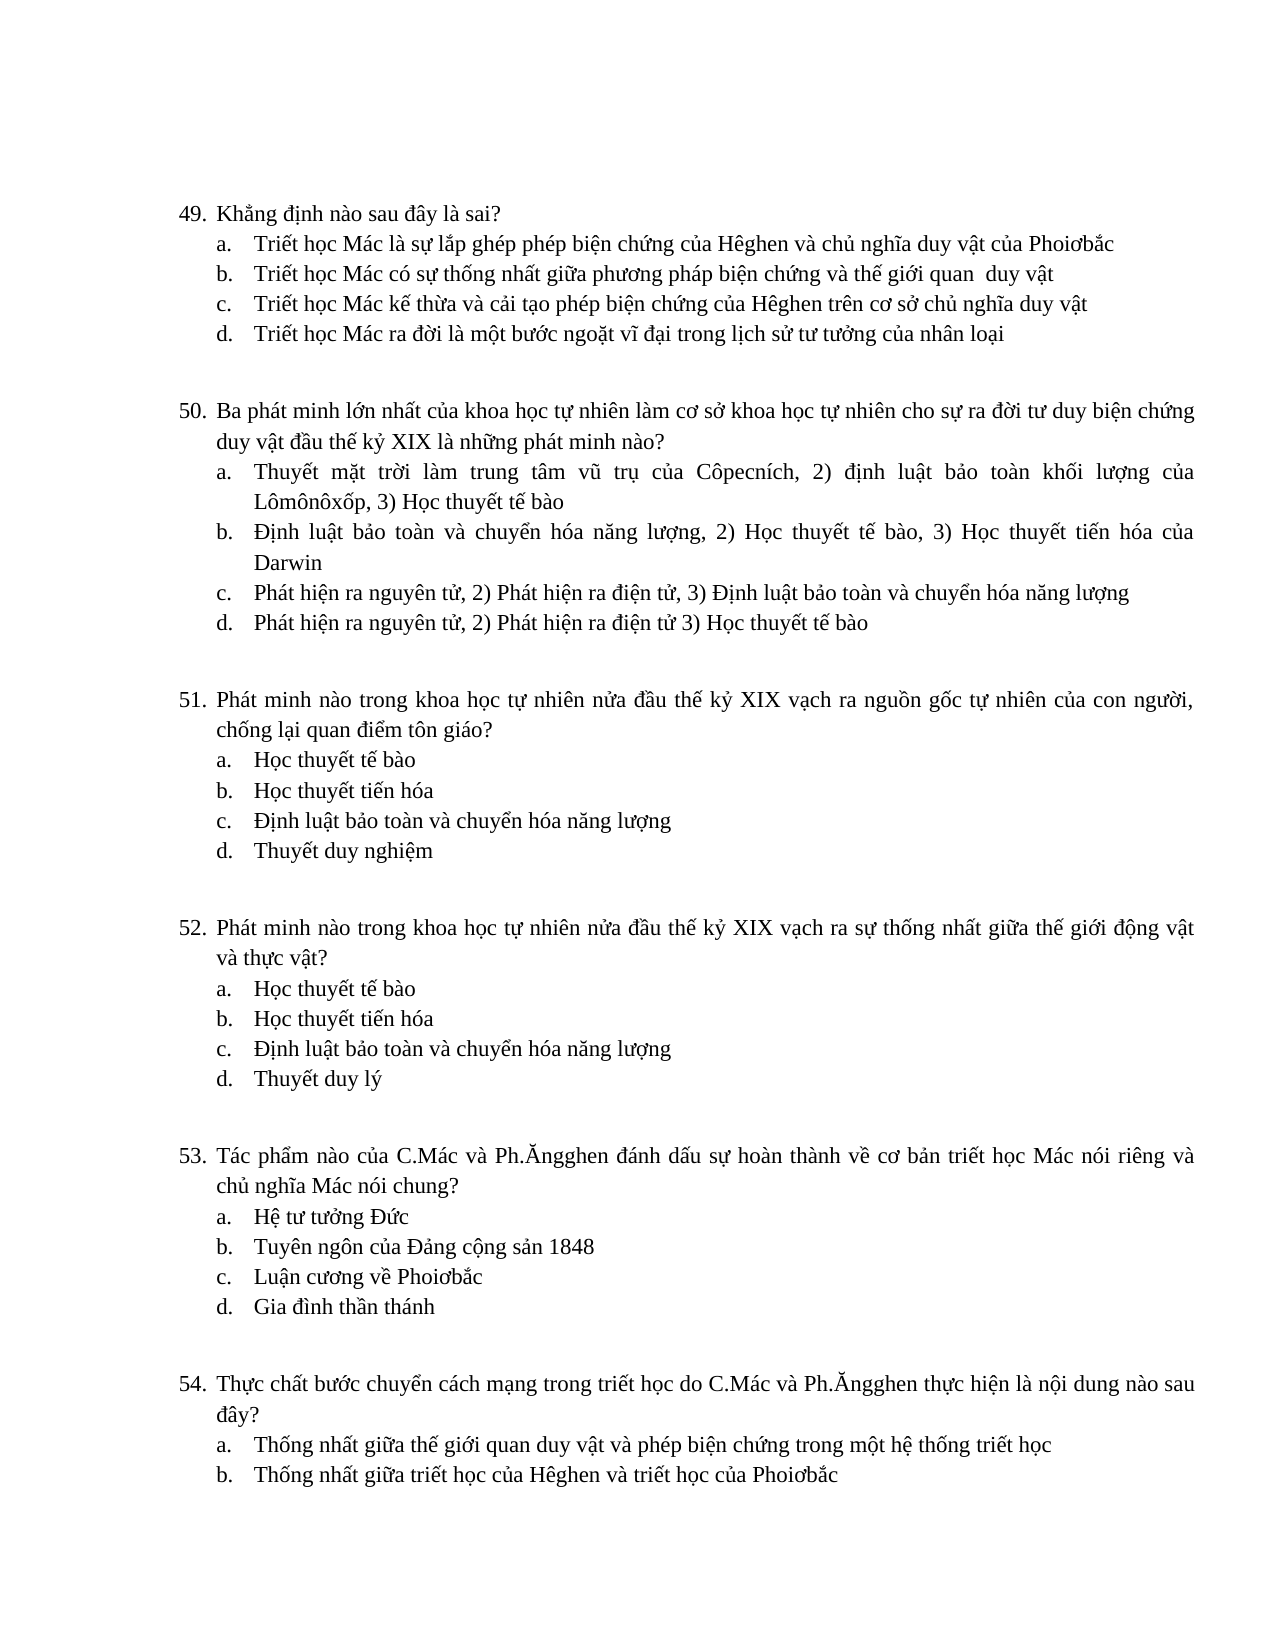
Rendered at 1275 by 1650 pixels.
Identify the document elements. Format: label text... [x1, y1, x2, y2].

list Tác phẩm nào của C.Mác và Ph.Ăngghen đánh dấu sự hoàn thành về cơ bản triết học Mác nói riêng và chủ nghĩa Mác nói chung? [178, 1142, 1196, 1199]
list Tuyên ngôn của Đảng cộng sản 1848 [216, 1233, 1196, 1259]
list Gia đình thần thánh [216, 1293, 1196, 1320]
list Hệ tư tưởng Đức [216, 1203, 1196, 1229]
list Luận cương về Phoiơbắc [216, 1263, 1196, 1289]
list Định luật bảo toàn và chuyển hóa năng lượng [216, 1035, 1196, 1061]
list Khẳng định nào sau đây là sai? [178, 200, 1196, 226]
list Phát minh nào trong khoa học tự nhiên nửa đầu thế kỷ XIX vạch ra sự thống nhất giữa thế giới động vật và thực vật? [178, 914, 1196, 971]
list Học thuyết tiến hóa [216, 777, 1196, 803]
list Định luật bảo toàn và chuyển hóa năng lượng [216, 807, 1196, 833]
list Định luật bảo toàn và chuyển hóa năng lượng, 2) Học thuyết tế bào, 3) Học thuyết tiến hóa của Darwin [216, 518, 1196, 575]
list Học thuyết tiến hóa [216, 1005, 1196, 1031]
list Thống nhất giữa thế giới quan duy vật và phép biện chứng trong một hệ thống triết học [216, 1431, 1196, 1457]
list Triết học Mác có sự thống nhất giữa phương pháp biện chứng và thế giới quan duy vật [216, 260, 1196, 286]
list Triết học Mác là sự lắp ghép phép biện chứng của Hêghen và chủ nghĩa duy vật của Phoiơbắc [216, 230, 1196, 256]
list Thống nhất giữa triết học của Hêghen và triết học của Phoiơbắc [216, 1461, 1196, 1487]
list Thuyết duy nghiệm [216, 837, 1196, 863]
list Thực chất bước chuyển cách mạng trong triết học do C.Mác và Ph.Ăngghen thực hiện là nội dung nào sau đây? [178, 1371, 1196, 1427]
list Phát hiện ra nguyên tử, 2) Phát hiện ra điện tử, 3) Định luật bảo toàn và chuyển hóa năng lượng [216, 579, 1196, 605]
list Phát hiện ra nguyên tử, 2) Phát hiện ra điện tử 3) Học thuyết tế bào [216, 609, 1196, 635]
list Thuyết mặt trời làm trung tâm vũ trụ của Côpecních, 2) định luật bảo toàn khối lượng của Lômônôxốp, 3) Học thuyết tế bào [216, 458, 1196, 514]
list Triết học Mác ra đời là một bước ngoặt vĩ đại trong lịch sử tư tưởng của nhân loại [216, 321, 1196, 347]
list Thuyết duy lý [216, 1065, 1196, 1092]
list Học thuyết tế bào [216, 747, 1196, 773]
list Phát minh nào trong khoa học tự nhiên nửa đầu thế kỷ XIX vạch ra nguồn gốc tự nhiên của con người, chống lại quan điểm tôn giáo? [178, 686, 1196, 743]
list Triết học Mác kế thừa và cải tạo phép biện chứng của Hêghen trên cơ sở chủ nghĩa duy vật [216, 290, 1196, 317]
list Học thuyết tế bào [216, 975, 1196, 1001]
